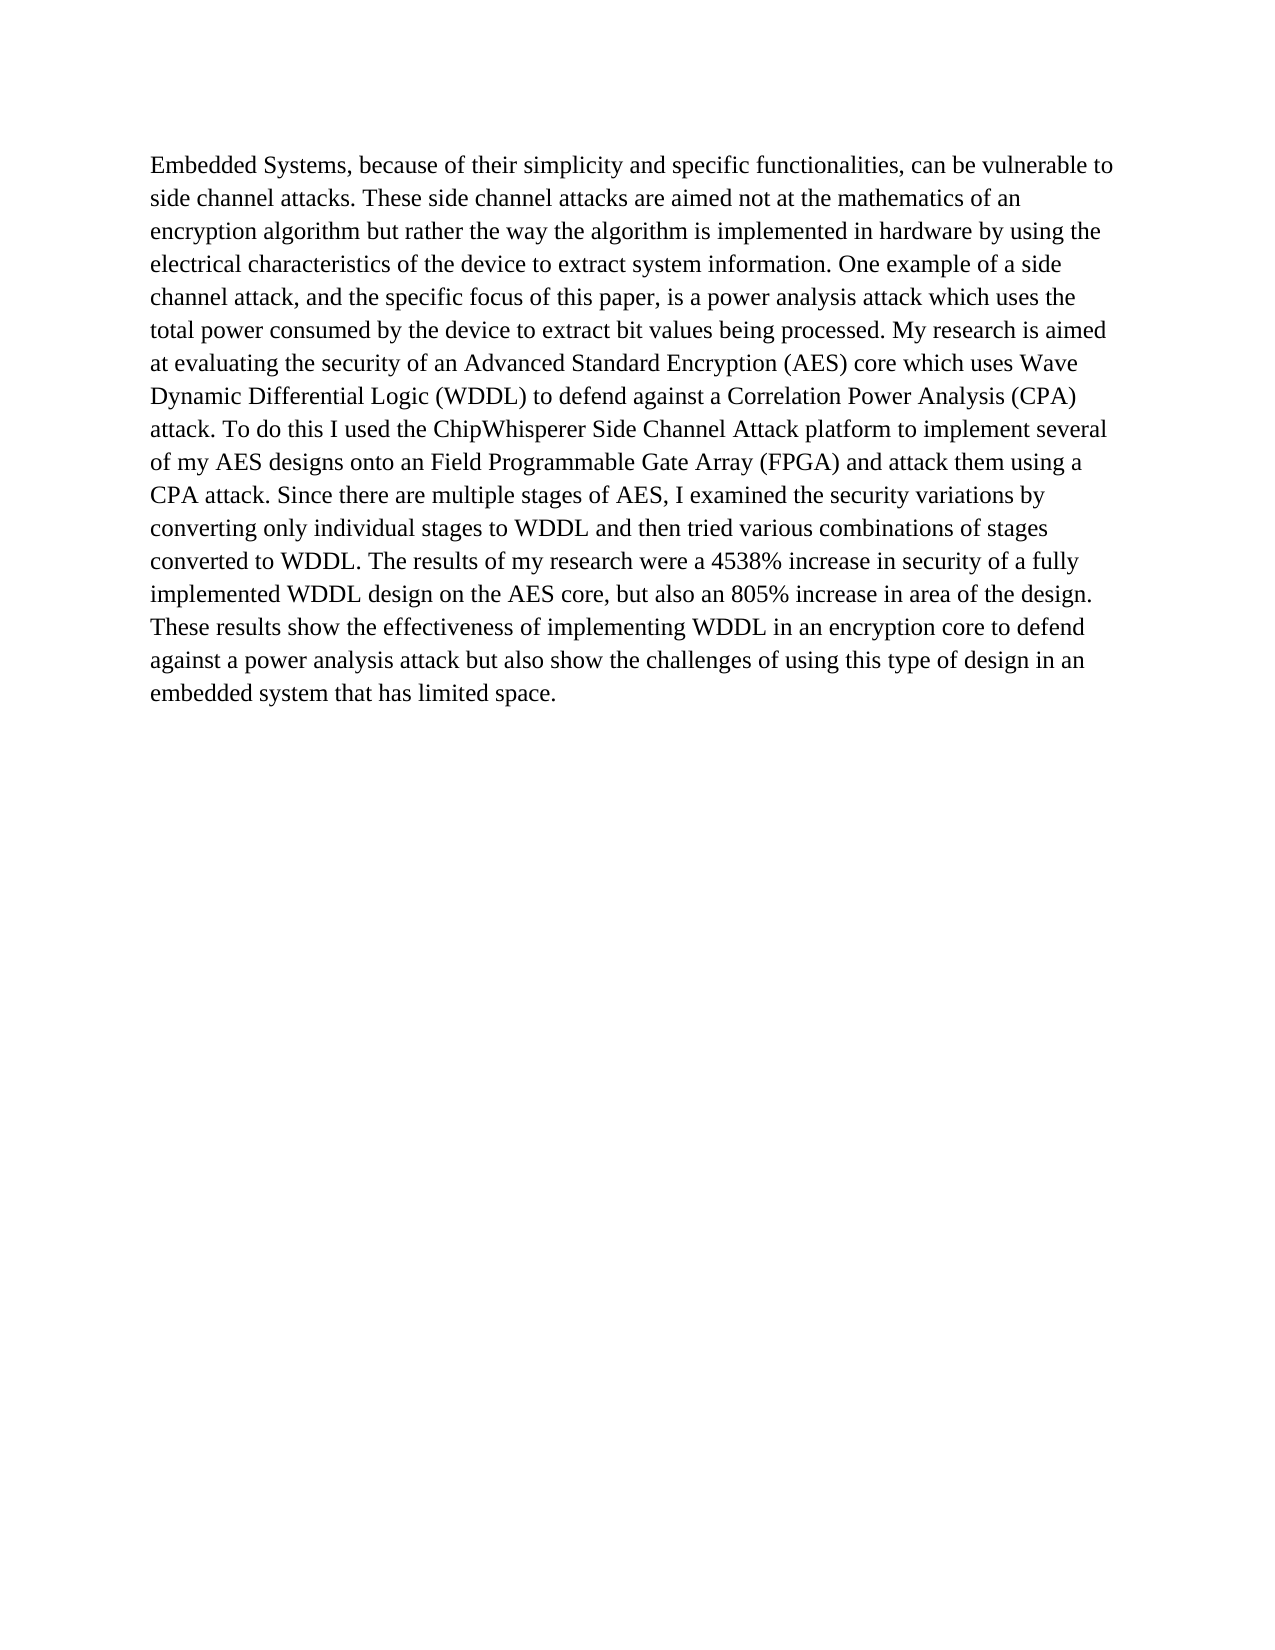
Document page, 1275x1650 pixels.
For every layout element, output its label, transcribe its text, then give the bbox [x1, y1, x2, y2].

text Embedded Systems, because of their simplicity and specific functionalities, can be vulnerable to side channel attacks. These side channel attacks are aimed not at the mathematics of an encryption algorithm but rather the way the algorithm is implemented in hardware by using the electrical characteristics of the device to extract system information. One example of a side channel attack, and the specific focus of this paper, is a power analysis attack which uses the total power consumed by the device to extract bit values being processed. My research is aimed at evaluating the security of an Advanced Standard Encryption (AES) core which uses Wave Dynamic Differential Logic (WDDL) to defend against a Correlation Power Analysis (CPA) attack. To do this I used the ChipWhisperer Side Channel Attack platform to implement several of my AES designs onto an Field Programmable Gate Array (FPGA) and attack them using a CPA attack. Since there are multiple stages of AES, I examined the security variations by converting only individual stages to WDDL and then tried various combinations of stages converted to WDDL. The results of my research were a 4538% increase in security of a fully implemented WDDL design on the AES core, but also an 805% increase in area of the design. These results show the effectiveness of implementing WDDL in an encryption core to defend against a power analysis attack but also show the challenges of using this type of design in an embedded system that has limited space. [150, 150, 1125, 707]
